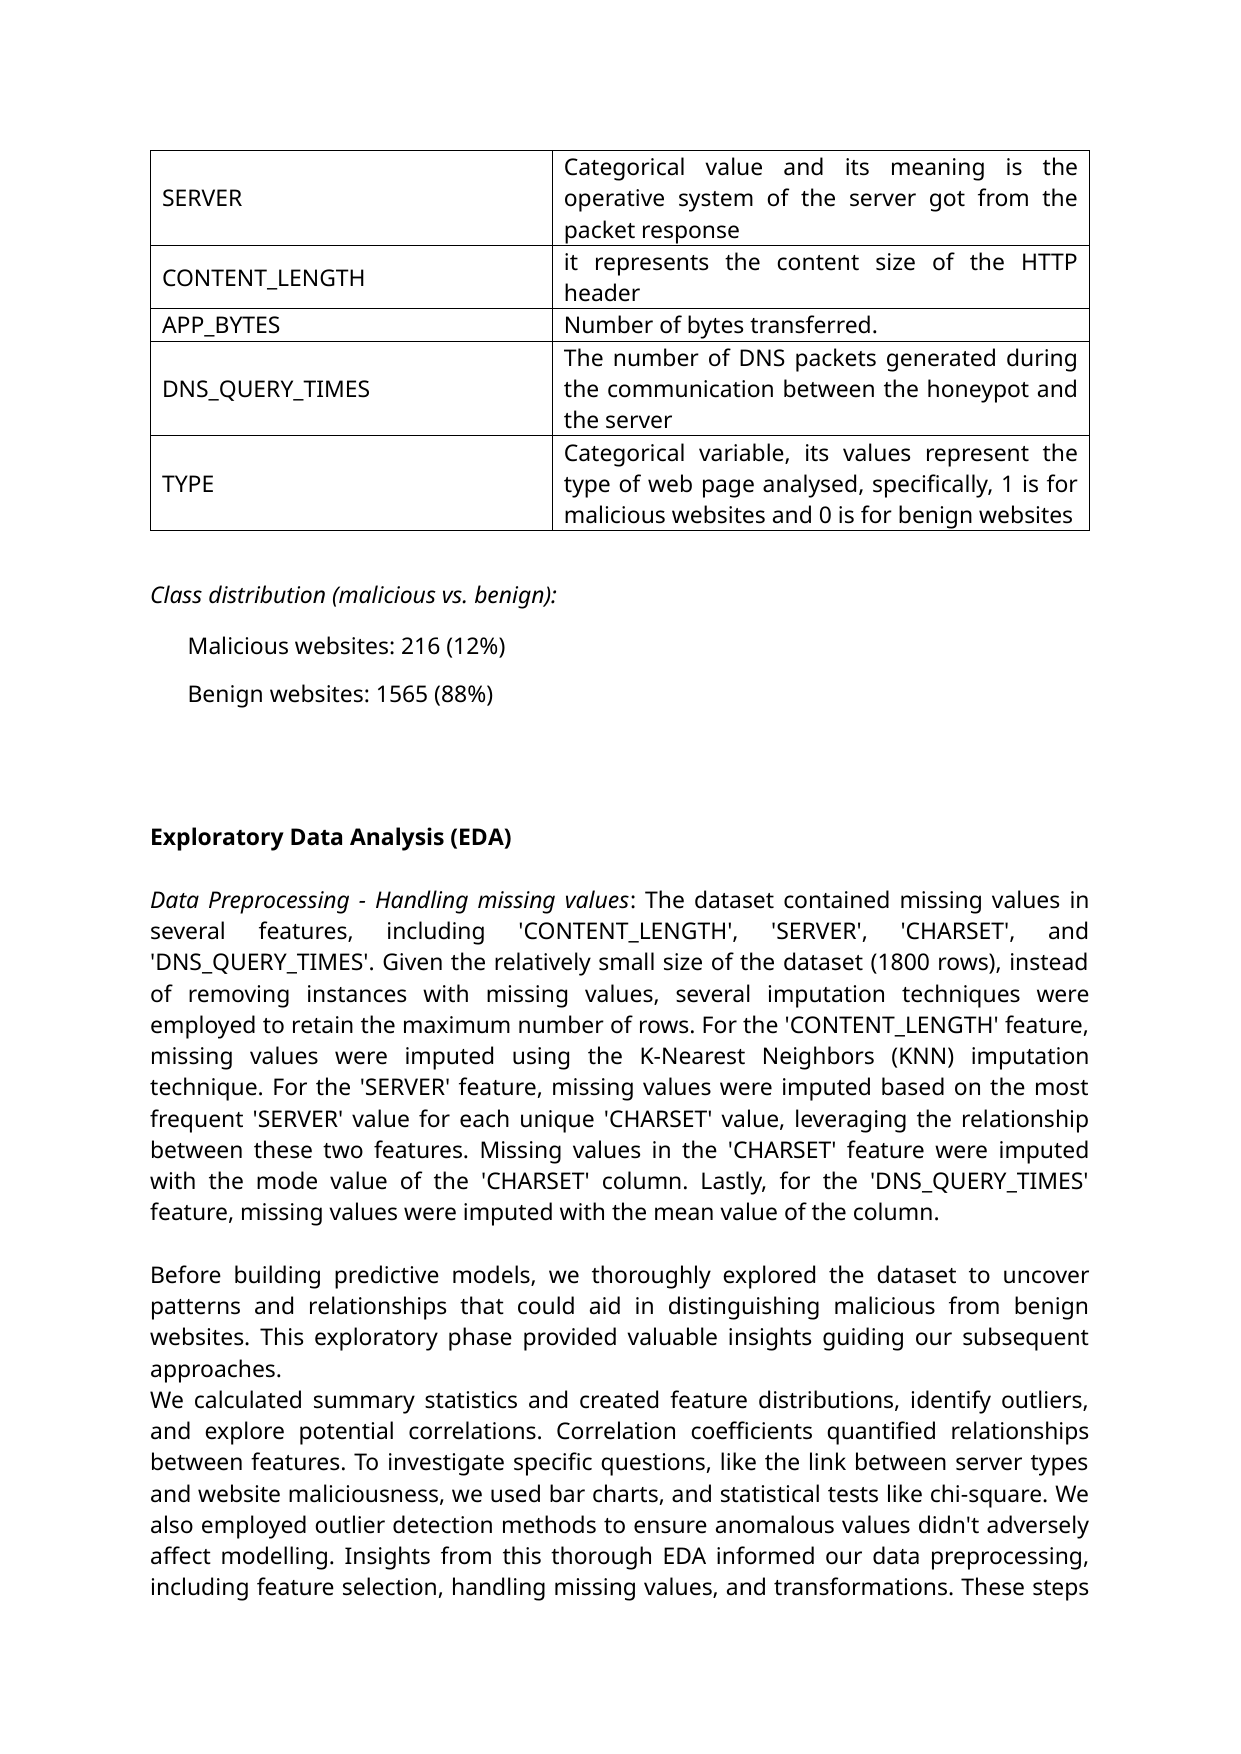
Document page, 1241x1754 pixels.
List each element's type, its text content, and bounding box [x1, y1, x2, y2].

text Malicious websites: 216 (12%) [187, 629, 1090, 661]
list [150, 1384, 1090, 1602]
table_cell Number of bytes transferred. [553, 309, 1089, 341]
table_cell The number of DNS packets generated during the communication between the honeypot and the server [553, 342, 1089, 435]
table_cell it represents the content size of the HTTP header [553, 246, 1089, 308]
text Exploratory Data Analysis (EDA) [150, 821, 1090, 852]
text Benign websites: 1565 (88%) [187, 677, 1090, 709]
table_cell CONTENT_LENGTH [151, 246, 552, 308]
list Before building predictive models, we thoroughly explored the dataset to uncover patterns and relationships that could aid in distinguishing malicious from benign websites. This exploratory phase provided valuable insights guiding our subsequent approaches. [150, 1259, 1090, 1384]
table_cell APP_BYTES [151, 309, 552, 341]
table_cell Categorical value and its meaning is the operative system of the server got from the packet response [553, 151, 1089, 245]
table_cell DNS_QUERY_TIMES [151, 342, 552, 435]
table_cell SERVER [151, 151, 552, 245]
table_cell TYPE [151, 436, 552, 530]
list Data Preprocessing - Handling missing values: The dataset contained missing values in several features, including 'CONTENT_LENGTH', 'SERVER', 'CHARSET', and 'DNS_QUERY_TIMES'. Given the relatively small size of the dataset (1800 rows), instead of removing instances with missing values, several imputation techniques were employed to retain the maximum number of rows. For the 'CONTENT_LENGTH' feature, missing values were imputed using the K-Nearest Neighbors (KNN) imputation technique. For the 'SERVER' feature, missing values were imputed based on the most frequent 'SERVER' value for each unique 'CHARSET' value, leveraging the relationship between these two features. Missing values in the 'CHARSET' feature were imputed with the mode value of the 'CHARSET' column. Lastly, for the 'DNS_QUERY_TIMES' feature, missing values were imputed with the mean value of the column. [150, 884, 1090, 1227]
table_cell Categorical variable, its values represent the type of web page analysed, specifically, 1 is for malicious websites and 0 is for benign websites [553, 436, 1089, 530]
text Class distribution (malicious vs. benign): [150, 579, 1090, 610]
